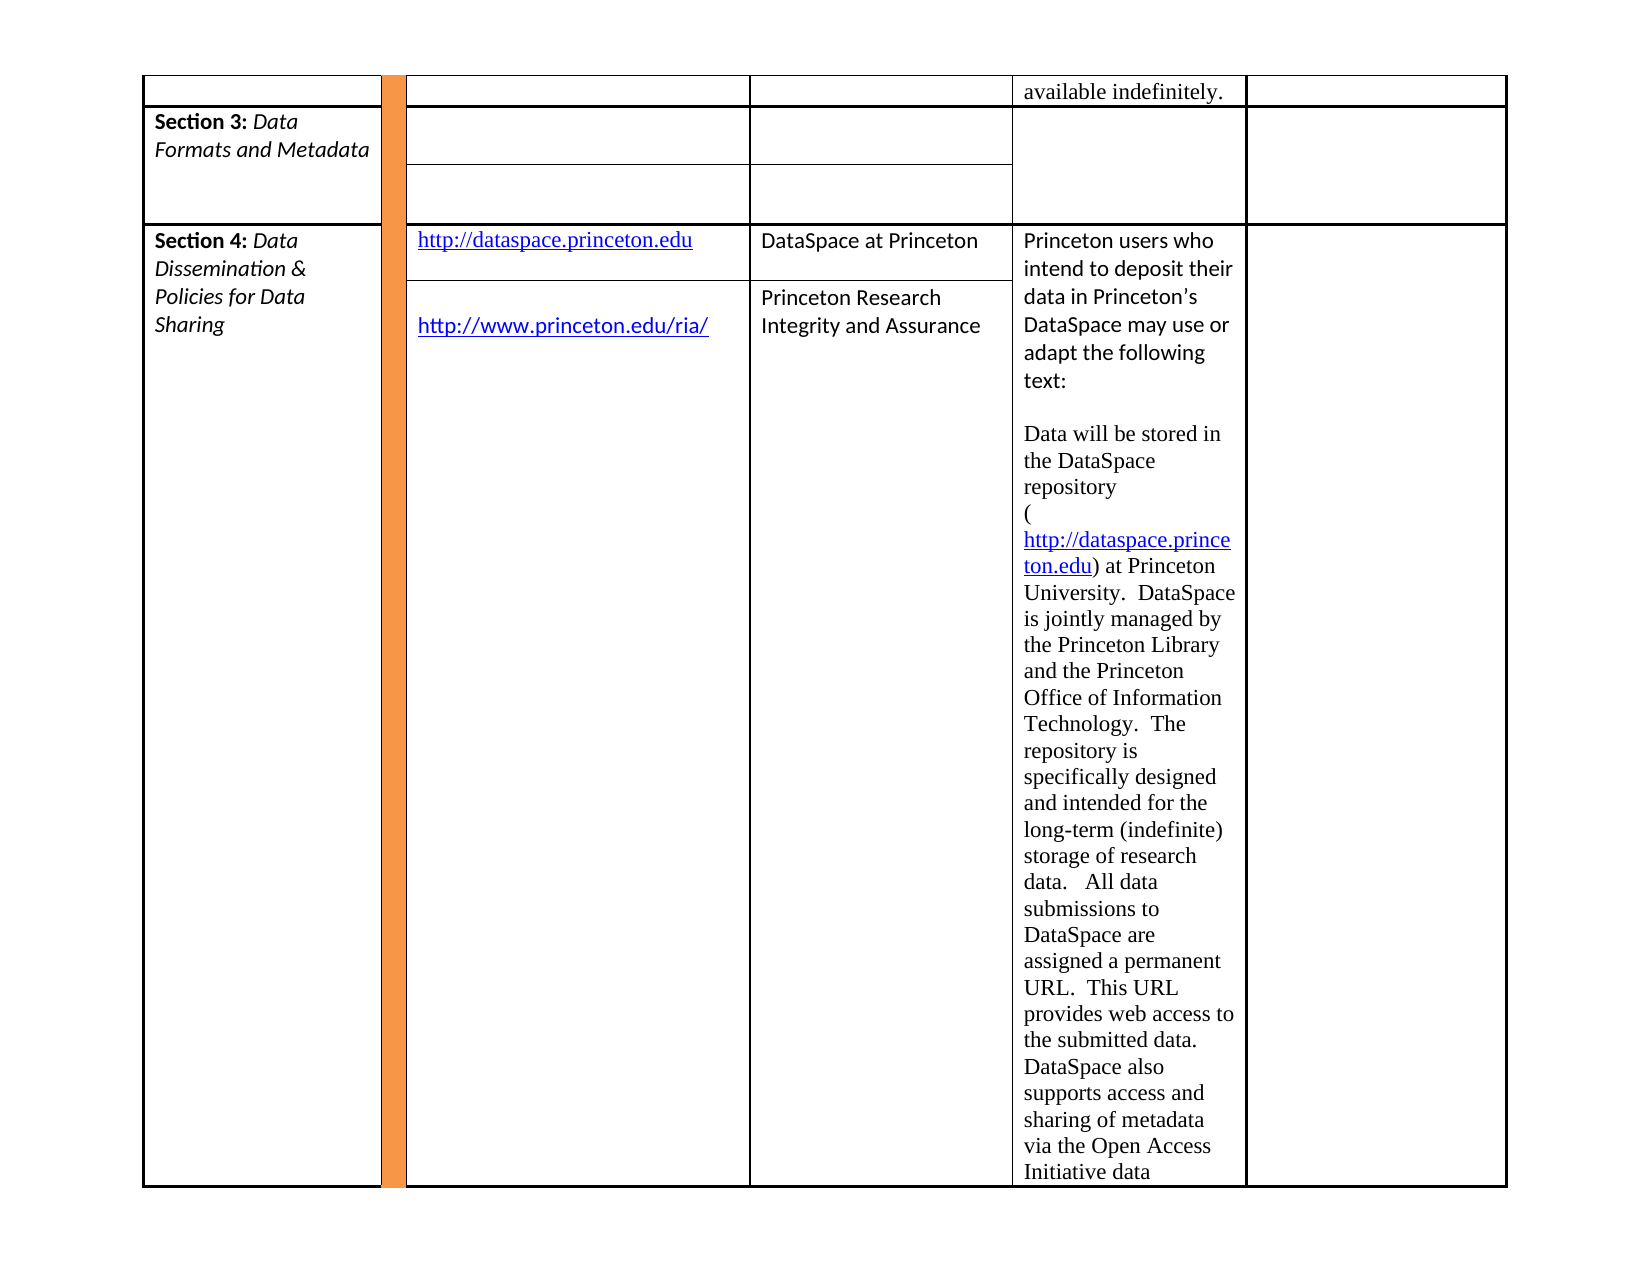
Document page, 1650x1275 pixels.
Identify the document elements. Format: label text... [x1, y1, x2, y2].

table_cell Section 4: Data Dissemination & Policies for Data Sharing [145, 226, 381, 1185]
table_cell [407, 165, 749, 223]
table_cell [751, 281, 1012, 1185]
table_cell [407, 281, 749, 1185]
table_cell Princeton users who intend to deposit their data in Princeton’s DataSpace may use or adapt the following text: Data will be stored in the DataSpace repository (http://dataspace.princeton.edu) at Princeton University. DataSpace is jointly managed by the Princeton Library and the Princeton Office of Information Technology. The repository is specifically designed and intended for the long-term (indefinite) storage of research data. All data submissions to DataSpace are assigned a permanent URL. This URL provides web access to the submitted data. DataSpace also supports access and sharing of metadata via the Open Access Initiative data harvesting protocols. All/some [describe] data generated by this research will be deposited in DataSpace and made publicly available [after a XX year embargo period]. The URLs generated by DataSpace will be included in publications derived from the research, thereby making it possible for all interested parties to access the data. [1013, 226, 1245, 1185]
table_cell [1248, 226, 1505, 1185]
table_cell http://dataspace.princeton.edu [407, 226, 749, 280]
table_cell [407, 108, 749, 164]
table_cell [751, 76, 1012, 104]
table_cell DataSpace at Princeton [751, 226, 1012, 280]
table_cell [751, 165, 1012, 223]
table_cell [1013, 108, 1245, 223]
table_cell [751, 108, 1012, 164]
table_cell Section 3: Data Formats and Metadata [145, 108, 381, 223]
table_cell [407, 76, 749, 104]
table_cell [1248, 108, 1505, 223]
